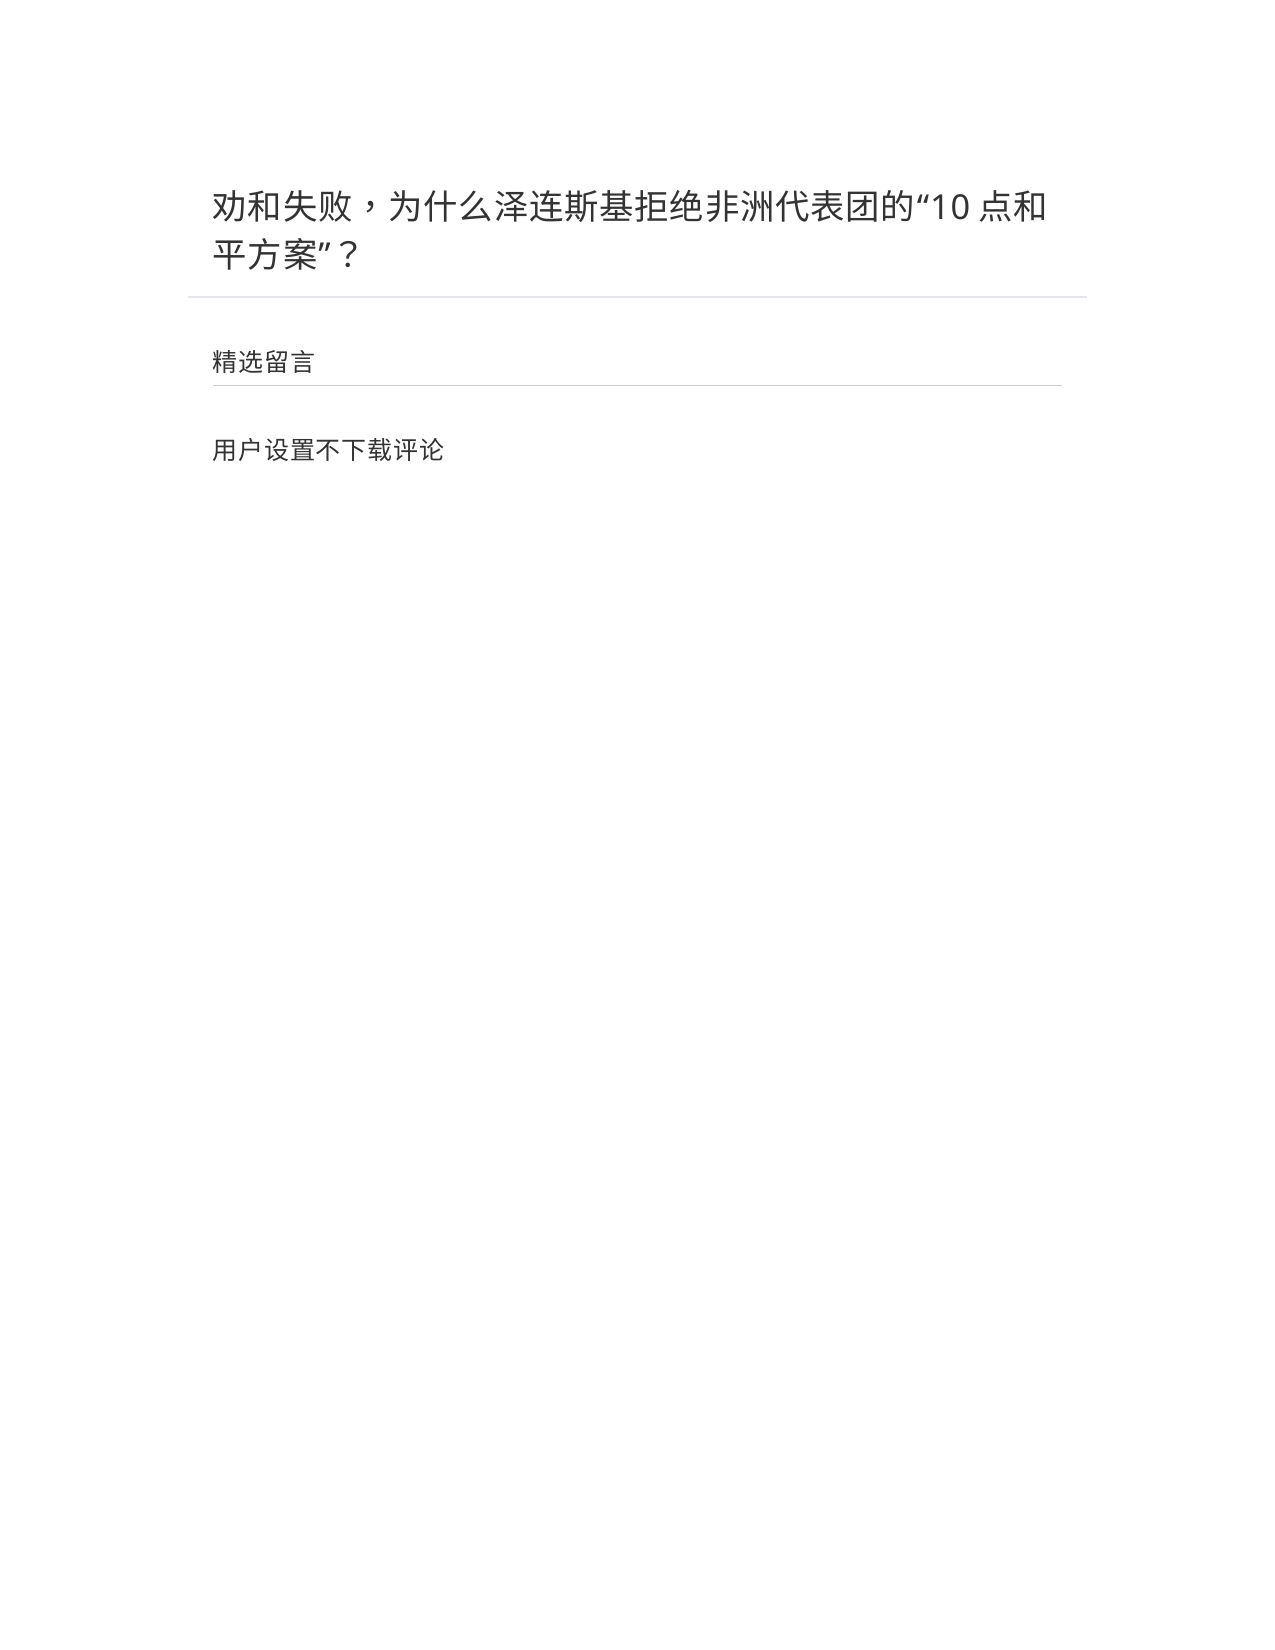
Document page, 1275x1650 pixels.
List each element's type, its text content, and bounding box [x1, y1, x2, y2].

subtitle 精选留言 [212, 338, 1062, 386]
text 用户设置不下载评论 [212, 427, 1062, 467]
title 劝和失败，为什么泽连斯基拒绝非洲代表团的“10点和平方案”？ [187, 150, 1087, 298]
